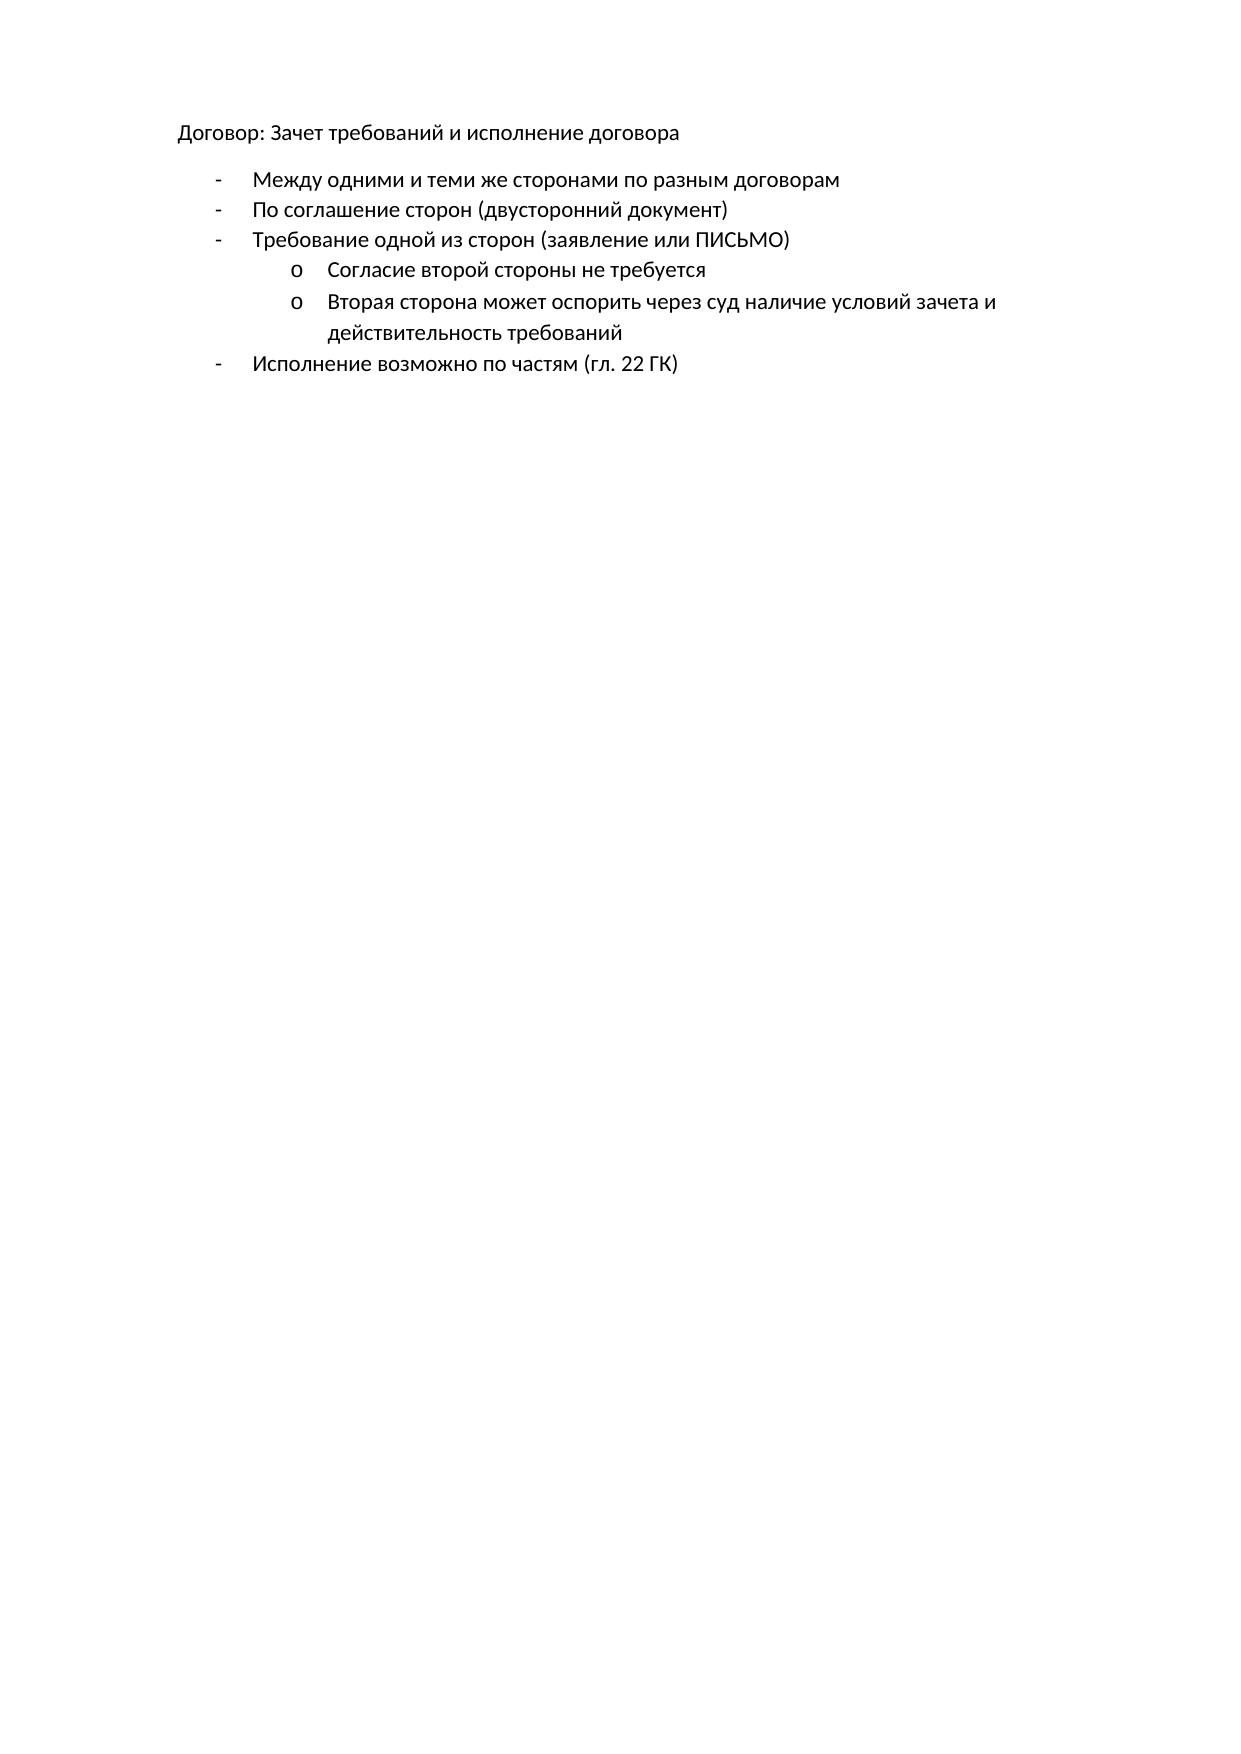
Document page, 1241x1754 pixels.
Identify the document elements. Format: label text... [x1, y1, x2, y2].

list Согласие второй стороны не требуется [290, 256, 1152, 285]
list Требование одной из сторон (заявление или ПИСЬМО) [215, 225, 1152, 253]
list По соглашение сторон (двусторонний документ) [215, 195, 1152, 223]
list Исполнение возможно по частям (гл. 22 ГК) [215, 349, 1152, 377]
text Договор: Зачет требований и исполнение договора [177, 118, 1152, 146]
list Между одними и теми же сторонами по разным договорам [215, 165, 1152, 193]
list Вторая сторона может оспорить через суд наличие условий зачета и действительность требований [290, 287, 1152, 346]
